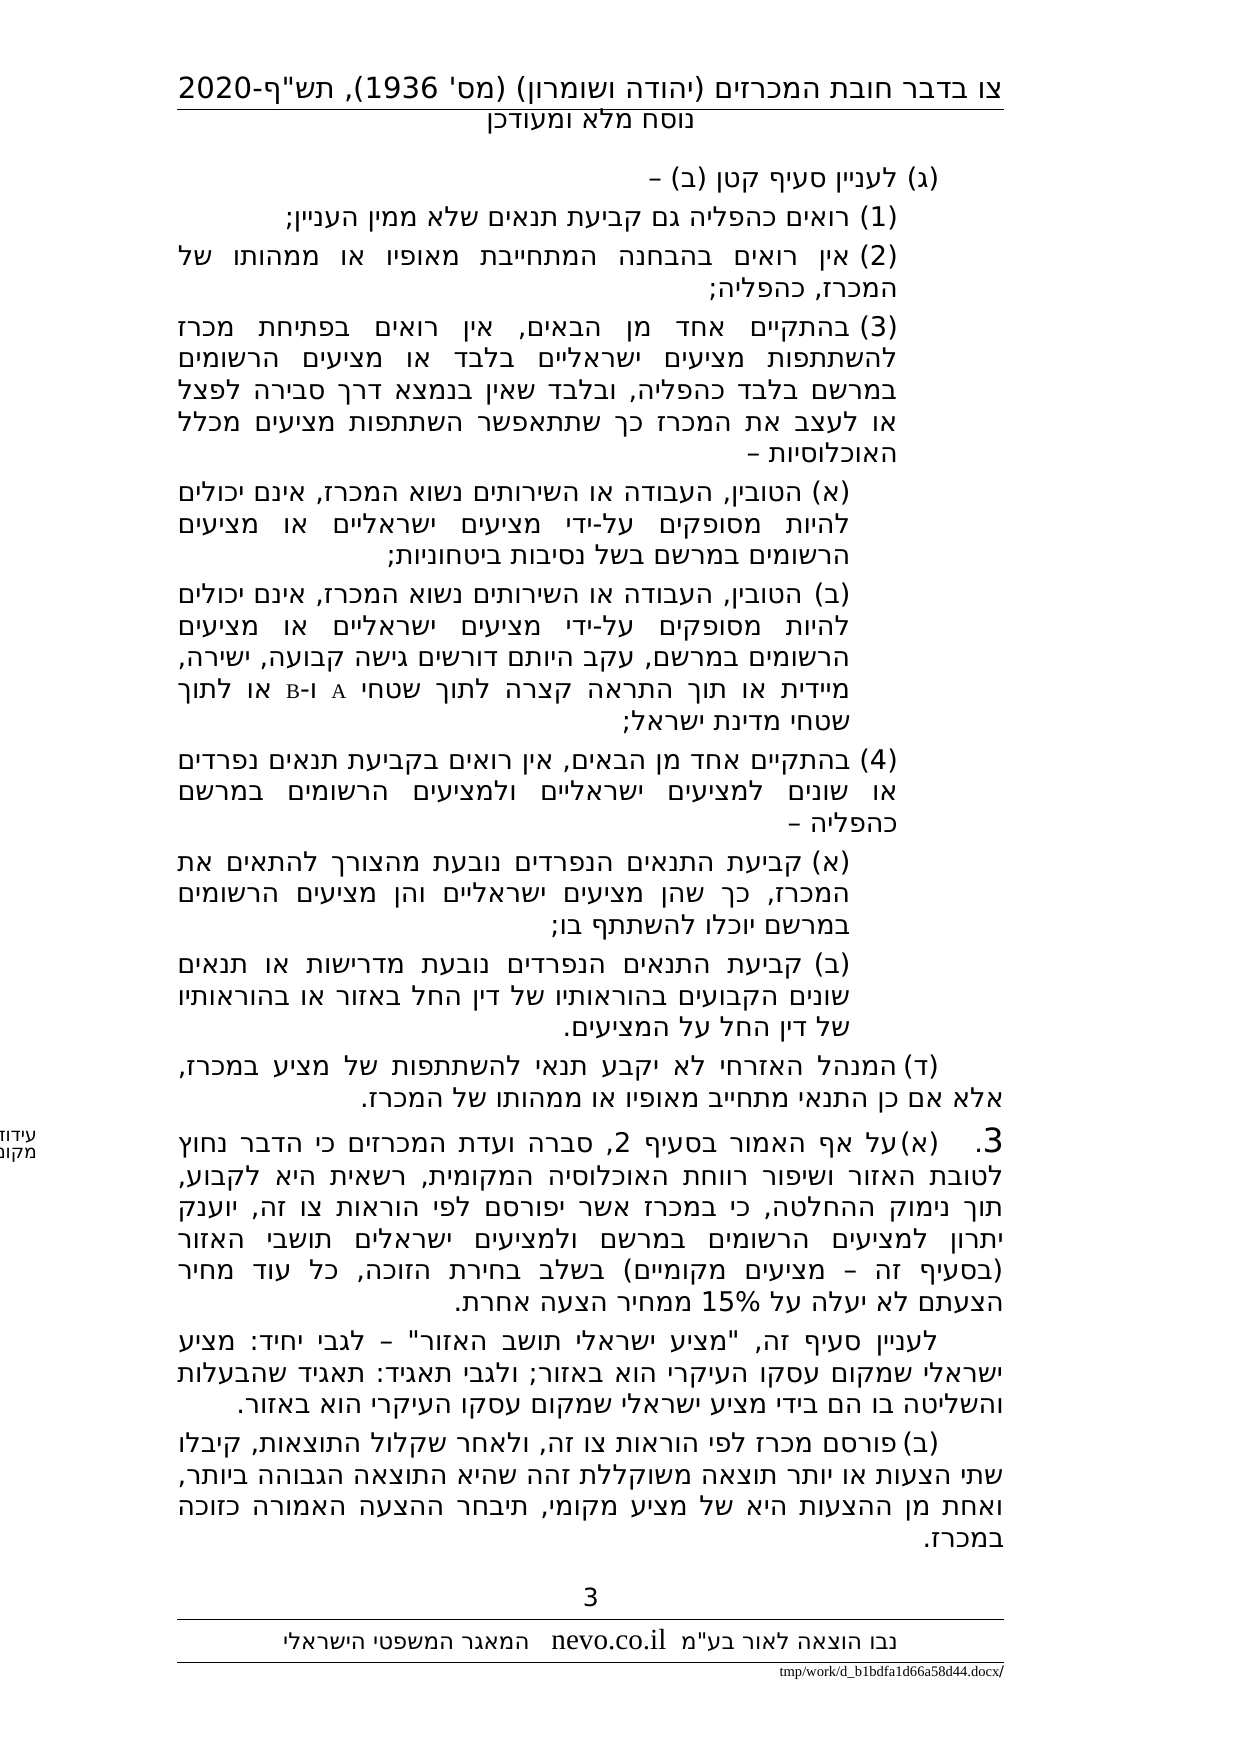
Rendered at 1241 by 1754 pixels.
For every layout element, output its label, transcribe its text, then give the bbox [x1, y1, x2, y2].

text (2) אין רואים בהבחנה המתחייבת מאופיו או ממהותו של המכרז, כהפליה; [177, 241, 898, 304]
text (ב) קביעת התנאים הנפרדים נובעת מדרישות או תנאים שונים הקבועים בהוראותיו של דין החל באזור או בהוראותיו של דין החל על המציעים. [177, 948, 851, 1043]
text (3) בהתקיים אחד מן הבאים, אין רואים בפתיחת מכרז להשתתפות מציעים ישראליים בלבד או מציעים הרשומים במרשם בלבד כהפליה, ובלבד שאין בנמצא דרך סבירה לפצל או לעצב את המכרז כך שתתאפשר השתתפות מציעים מכלל האוכלוסיות – [177, 311, 898, 469]
text (ד) המנהל האזרחי לא יקבע תנאי להשתתפות של מציע במכרז, אלא אם כן התנאי מתחייב מאופיו או ממהותו של המכרז. [177, 1051, 1004, 1114]
text 3. (א) על אף האמור בסעיף 2, סברה ועדת המכרזים כי הדבר נחוץ לטובת האזור ושיפור רווחת האוכלוסיה המקומית, רשאית היא לקבוע, תוך נימוק ההחלטה, כי במכרז אשר יפורסם לפי הוראות צו זה, יוענק יתרון למציעים הרשומים במרשם ולמציעים ישראלים תושבי האזור (בסעיף זה – מציעים מקומיים) בשלב בחירת הזוכה, כל עוד מחיר הצעתם לא יעלה על 15% ממחיר הצעה אחרת. [177, 1121, 1004, 1318]
text (ג) לעניין סעיף קטן (ב) – [177, 162, 1004, 194]
text (ב) פורסם מכרז לפי הוראות צו זה, ולאחר שקלול התוצאות, קיבלו שתי הצעות או יותר תוצאה משוקללת זהה שהיא התוצאה הגבוהה ביותר, ואחת מן ההצעות היא של מציע מקומי, תיבחר ההצעה האמורה כזוכה במכרז. [177, 1427, 1004, 1554]
text לעניין סעיף זה, "מציע ישראלי תושב האזור" – לגבי יחיד: מציע ישראלי שמקום עסקו העיקרי הוא באזור; ולגבי תאגיד: תאגיד שהבעלות והשליטה בו הם בידי מציע ישראלי שמקום עסקו העיקרי הוא באזור. [177, 1325, 1004, 1420]
text (4) בהתקיים אחד מן הבאים, אין רואים בקביעת תנאים נפרדים או שונים למציעים ישראליים ולמציעים הרשומים במרשם כהפליה – [177, 744, 898, 839]
text (1) רואים כהפליה גם קביעת תנאים שלא ממין העניין; [177, 201, 898, 233]
text (ב) הטובין, העבודה או השירותים נשוא המכרז, אינם יכולים להיות מסופקים על-ידי מציעים ישראליים או מציעים הרשומים במרשם, עקב היותם דורשים גישה קבועה, ישירה, מיידית או תוך התראה קצרה לתוך שטחי A ו-B או לתוך שטחי מדינת ישראל; [177, 579, 851, 736]
text (א) קביעת התנאים הנפרדים נובעת מהצורך להתאים את המכרז, כך שהן מציעים ישראליים והן מציעים הרשומים במרשם יוכלו להשתתף בו; [177, 846, 851, 941]
text (א) הטובין, העבודה או השירותים נשוא המכרז, אינם יכולים להיות מסופקים על-ידי מציעים ישראליים או מציעים הרשומים במרשם בשל נסיבות ביטחוניות; [177, 476, 851, 571]
